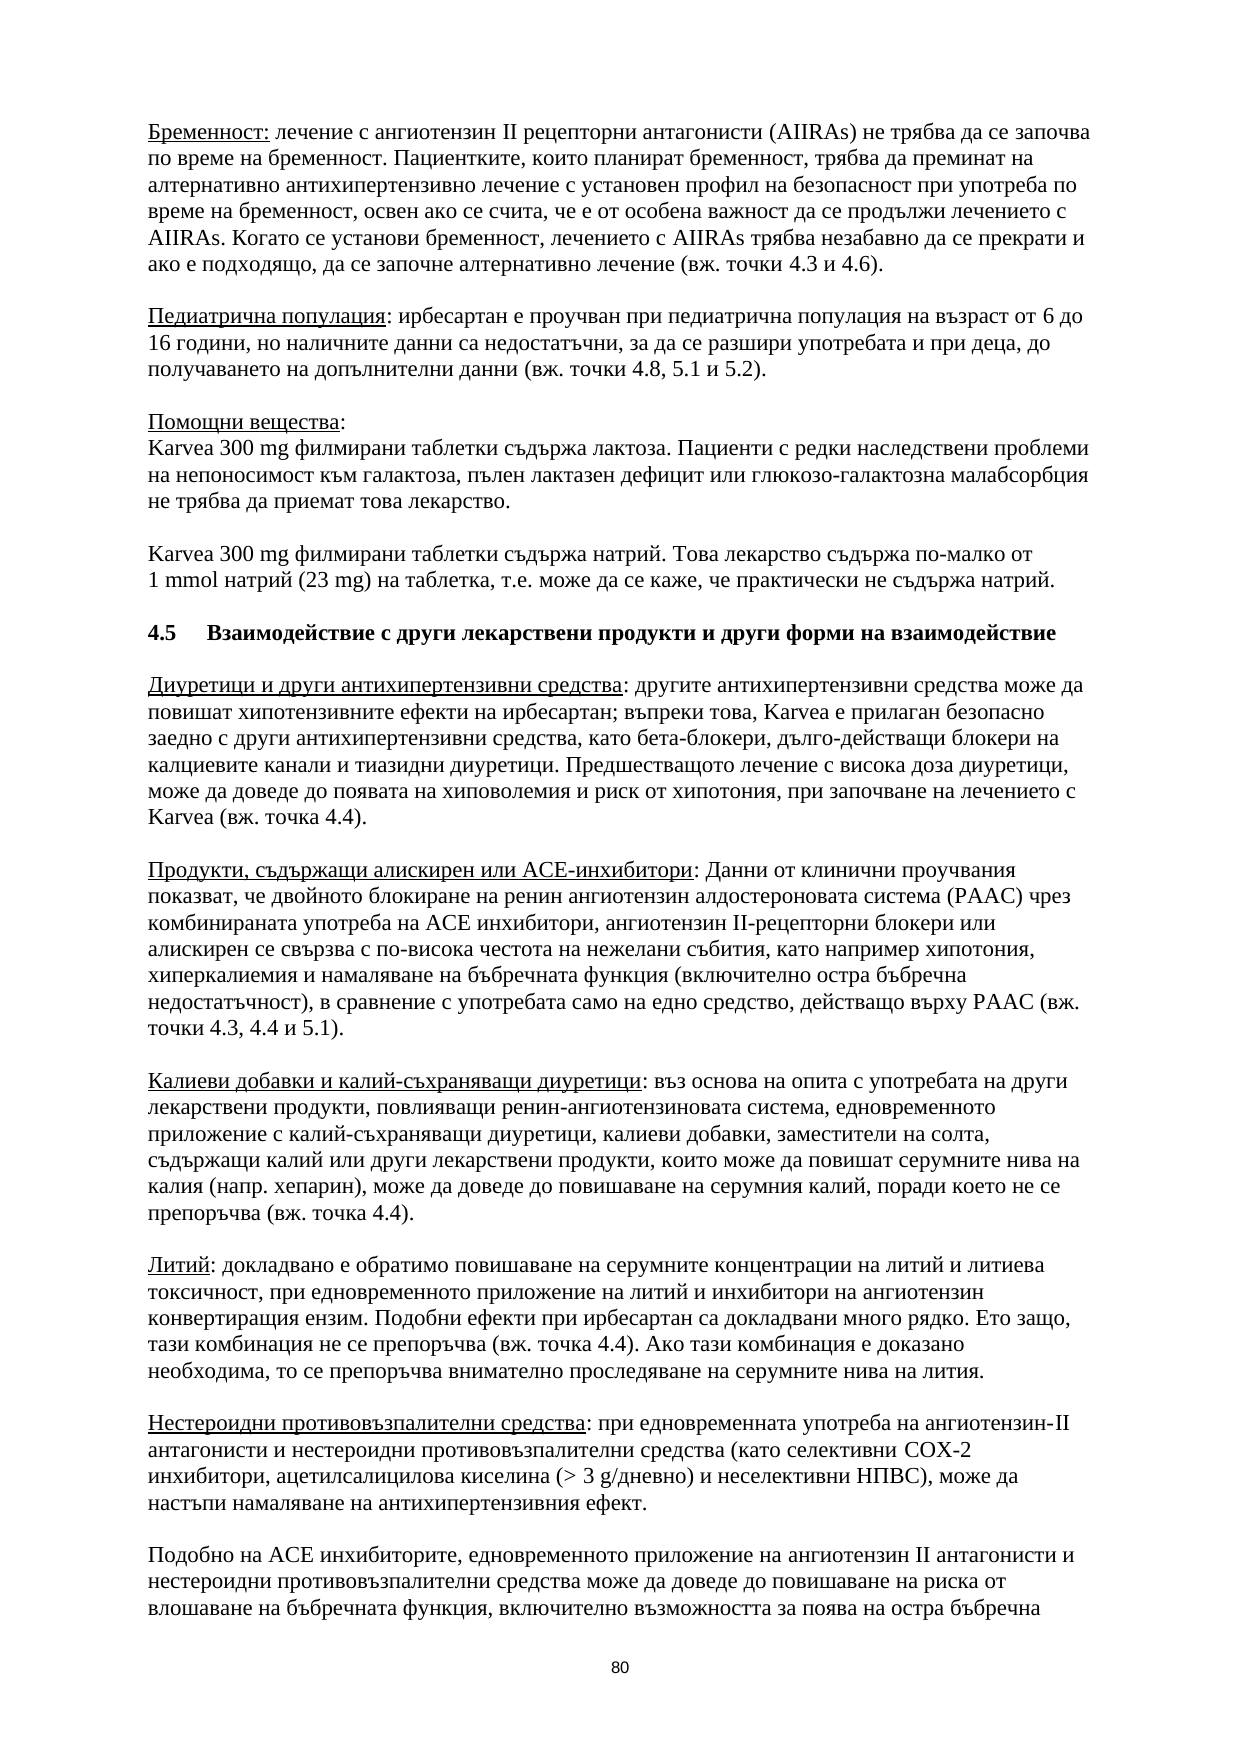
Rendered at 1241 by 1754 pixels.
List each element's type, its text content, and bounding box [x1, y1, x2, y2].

text Литий: докладвано е обратимо повишаване на серумните концентрации на литий и литиева токсичност, при едновременното приложение на литий и инхибитори на ангиотензин конвертиращия ензим. Подобни ефекти при ирбесартан са докладвани много рядко. Ето защо, тази комбинация не се препоръчва (вж. точка 4.4). Ако тази комбинация е доказано необходима, то се препоръчва внимателно проследяване на серумните нива на лития. [148, 1251, 1093, 1383]
text Karvea 300 mg филмирани таблетки съдържа натрий. Това лекарство съдържа по-малко от 1 mmol натрий (23 mg) на таблетка, т.е. може да се каже, че практически не съдържа натрий. [148, 540, 1093, 592]
text Педиатрична популация: ирбесартан е проучван при педиатрична популация на възраст от 6 до 16 години, но наличните данни са недостатъчни, за да се разшири употребата и при деца, до получаването на допълнителни данни (вж. точки 4.8, 5.1 и 5.2). [148, 303, 1093, 382]
text Помощни вещества: [148, 408, 1093, 434]
text Нестероидни противовъзпалителни средства: при едновременната употреба на ангиотензин-II антагонисти и нестероидни противовъзпалителни средства (като селективни COX-2 инхибитори, ацетилсалицилова киселина (> 3 g/дневно) и неселективни НПВС), може да настъпи намаляване на антихипертензивния ефект. [148, 1409, 1093, 1515]
text Karvea 300 mg филмирани таблетки съдържа лактоза. Пациенти с редки наследствени проблеми на непоносимост към галактоза, пълен лактазен дефицит или глюкозо-галактозна малабсорбция не трябва да приемат това лекарство. [148, 434, 1093, 513]
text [148, 1541, 1093, 1620]
text Продукти, съдържащи алискирен или АСЕ-инхибитори: Данни от клинични проучвания показват, че двойното блокиране на ренин ангиотензин алдостероновата система (РAAС) чрез комбинираната употреба на АСЕ инхибитори, ангиотензин II-рецепторни блокери или алискирен се свързва с по-висока честота на нежелани събития, като например хипотония, хиперкалиемия и намаляване на бъбречната функция (включително остра бъбречна недостатъчност), в сравнение с употребата само на едно средство, действащо върху РAAС (вж. точки 4.3, 4.4 и 5.1). [148, 856, 1093, 1041]
text Диуретици и други антихипертензивни средства: другите антихипертензивни средства може да повишат хипотензивните ефекти на ирбесартан; въпреки това, Karvea е прилаган безопасно заедно с други антихипертензивни средства, като бета-блокери, дълго-действащи блокери на калциевите канали и тиазидни диуретици. Предшестващото лечение с висока доза диуретици, може да доведе до появата на хиповолемия и риск от хипотония, при започване на лечението с Karvea (вж. точка 4.4). [148, 672, 1093, 830]
subtitle 4.5 Взаимодействие с други лекарствени продукти и други форми на взаимодействие [148, 619, 1093, 645]
text Бременност: лечение с ангиотензин II рецепторни антагонисти (AIIRAs) не трябва да се започва по време на бременност. Пациентките, които планират бременност, трябва да преминат на алтернативно антихипертензивно лечение с установен профил на безопасност при употреба по време на бременност, освен ако се счита, че е от особена важност да се продължи лечението с AIIRAs. Когато се установи бременност, лечението с AIIRAs трябва незабавно да се прекрати и ако е подходящо, да се започне алтернативно лечение (вж. точки 4.3 и 4.6). [148, 118, 1093, 276]
text Калиеви добавки и калий-съхраняващи диуретици: въз основа на опита с употребата на други лекарствени продукти, повлияващи ренин-ангиотензиновата система, едновременното приложение с калий-съхраняващи диуретици, калиеви добавки, заместители на солта, съдържащи калий или други лекарствени продукти, които може да повишат серумните нива на калия (напр. хепарин), може да доведе до повишаване на серумния калий, поради което не се препоръчва (вж. точка 4.4). [148, 1067, 1093, 1225]
